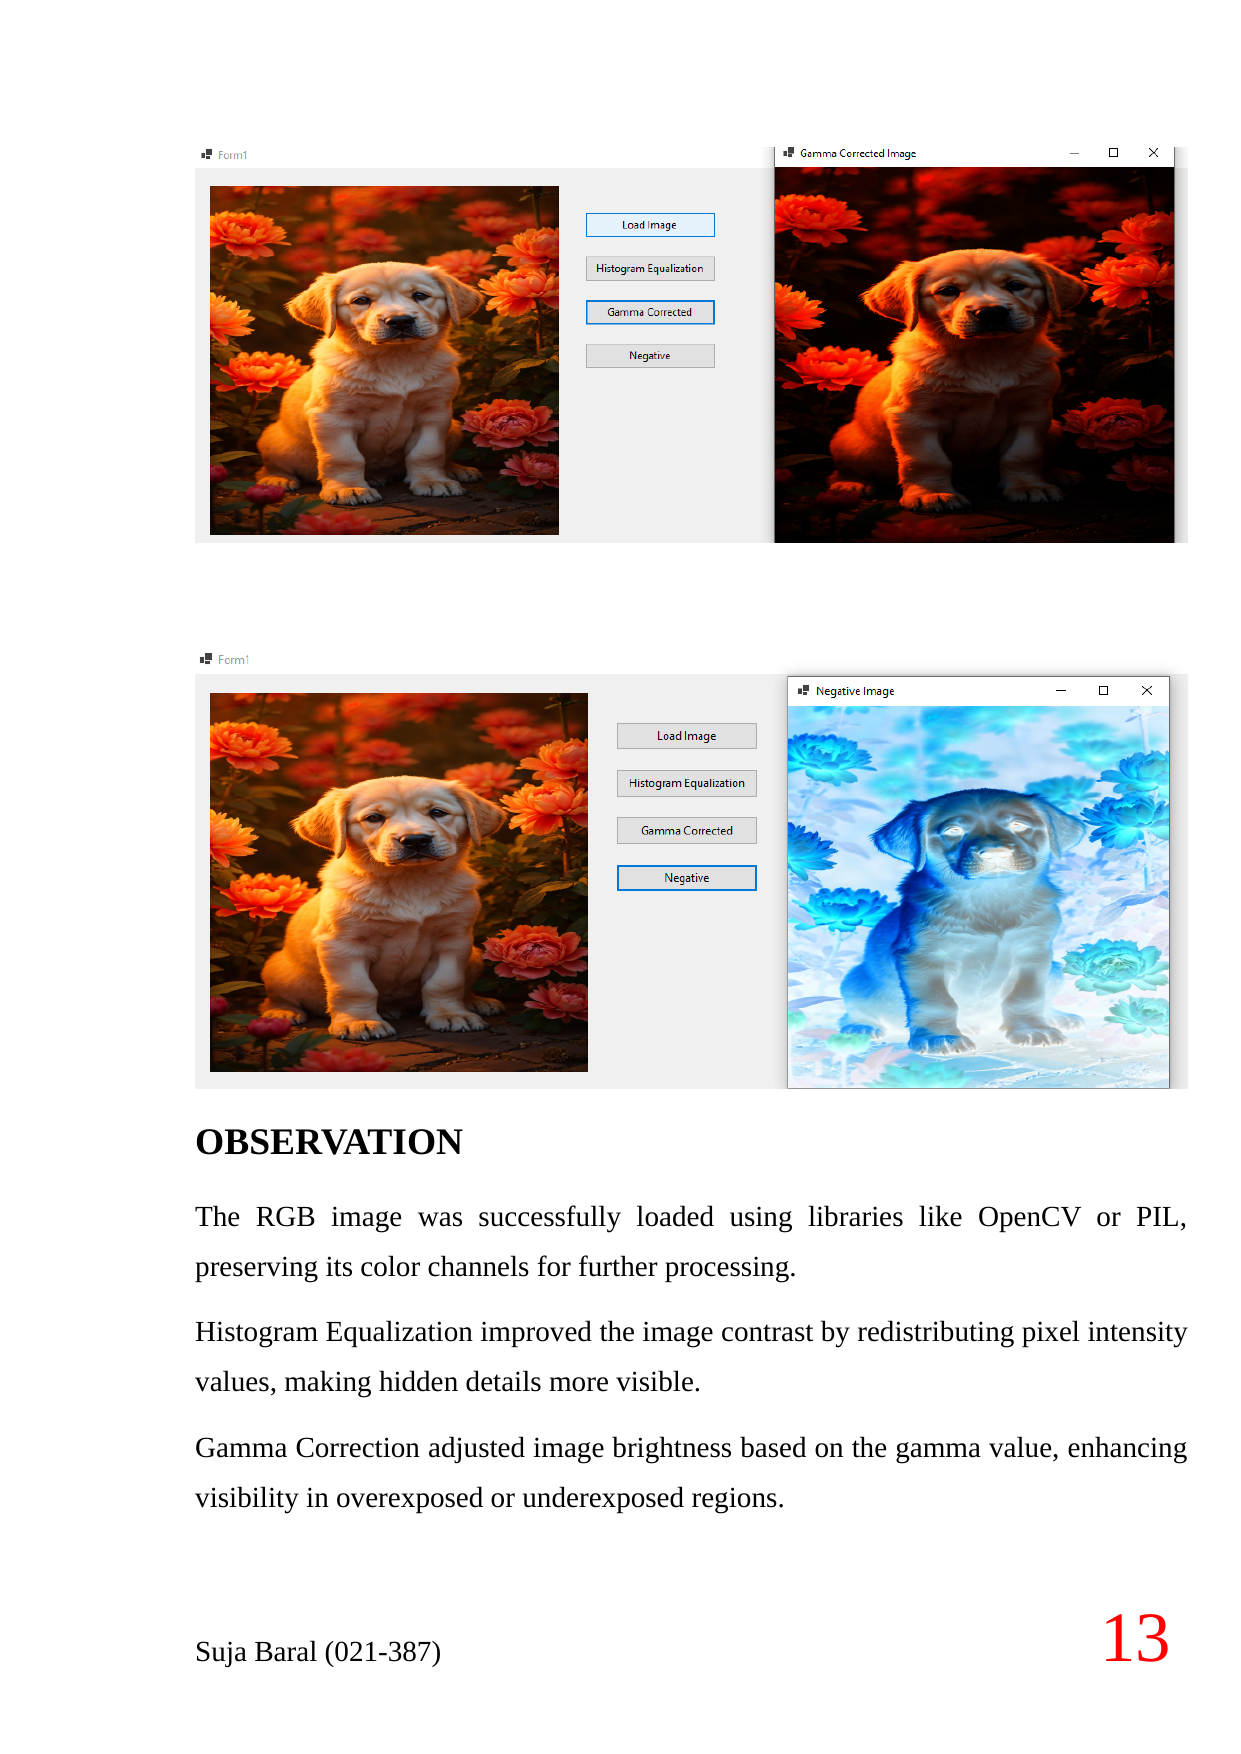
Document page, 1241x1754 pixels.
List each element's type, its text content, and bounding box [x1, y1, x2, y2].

text OBSERVATION [195, 1119, 1188, 1162]
text The RGB image was successfully loaded using libraries like OpenCV or PIL, preserving its color channels for further processing. [195, 1199, 1188, 1282]
text Histogram Equalization improved the image contrast by redistributing pixel intensity values, making hidden details more visible. [195, 1314, 1188, 1398]
picture [195, 653, 1189, 1089]
picture [195, 147, 1189, 543]
text Gamma Correction adjusted image brightness based on the gamma value, enhancing visibility in overexposed or underexposed regions. [195, 1430, 1188, 1513]
